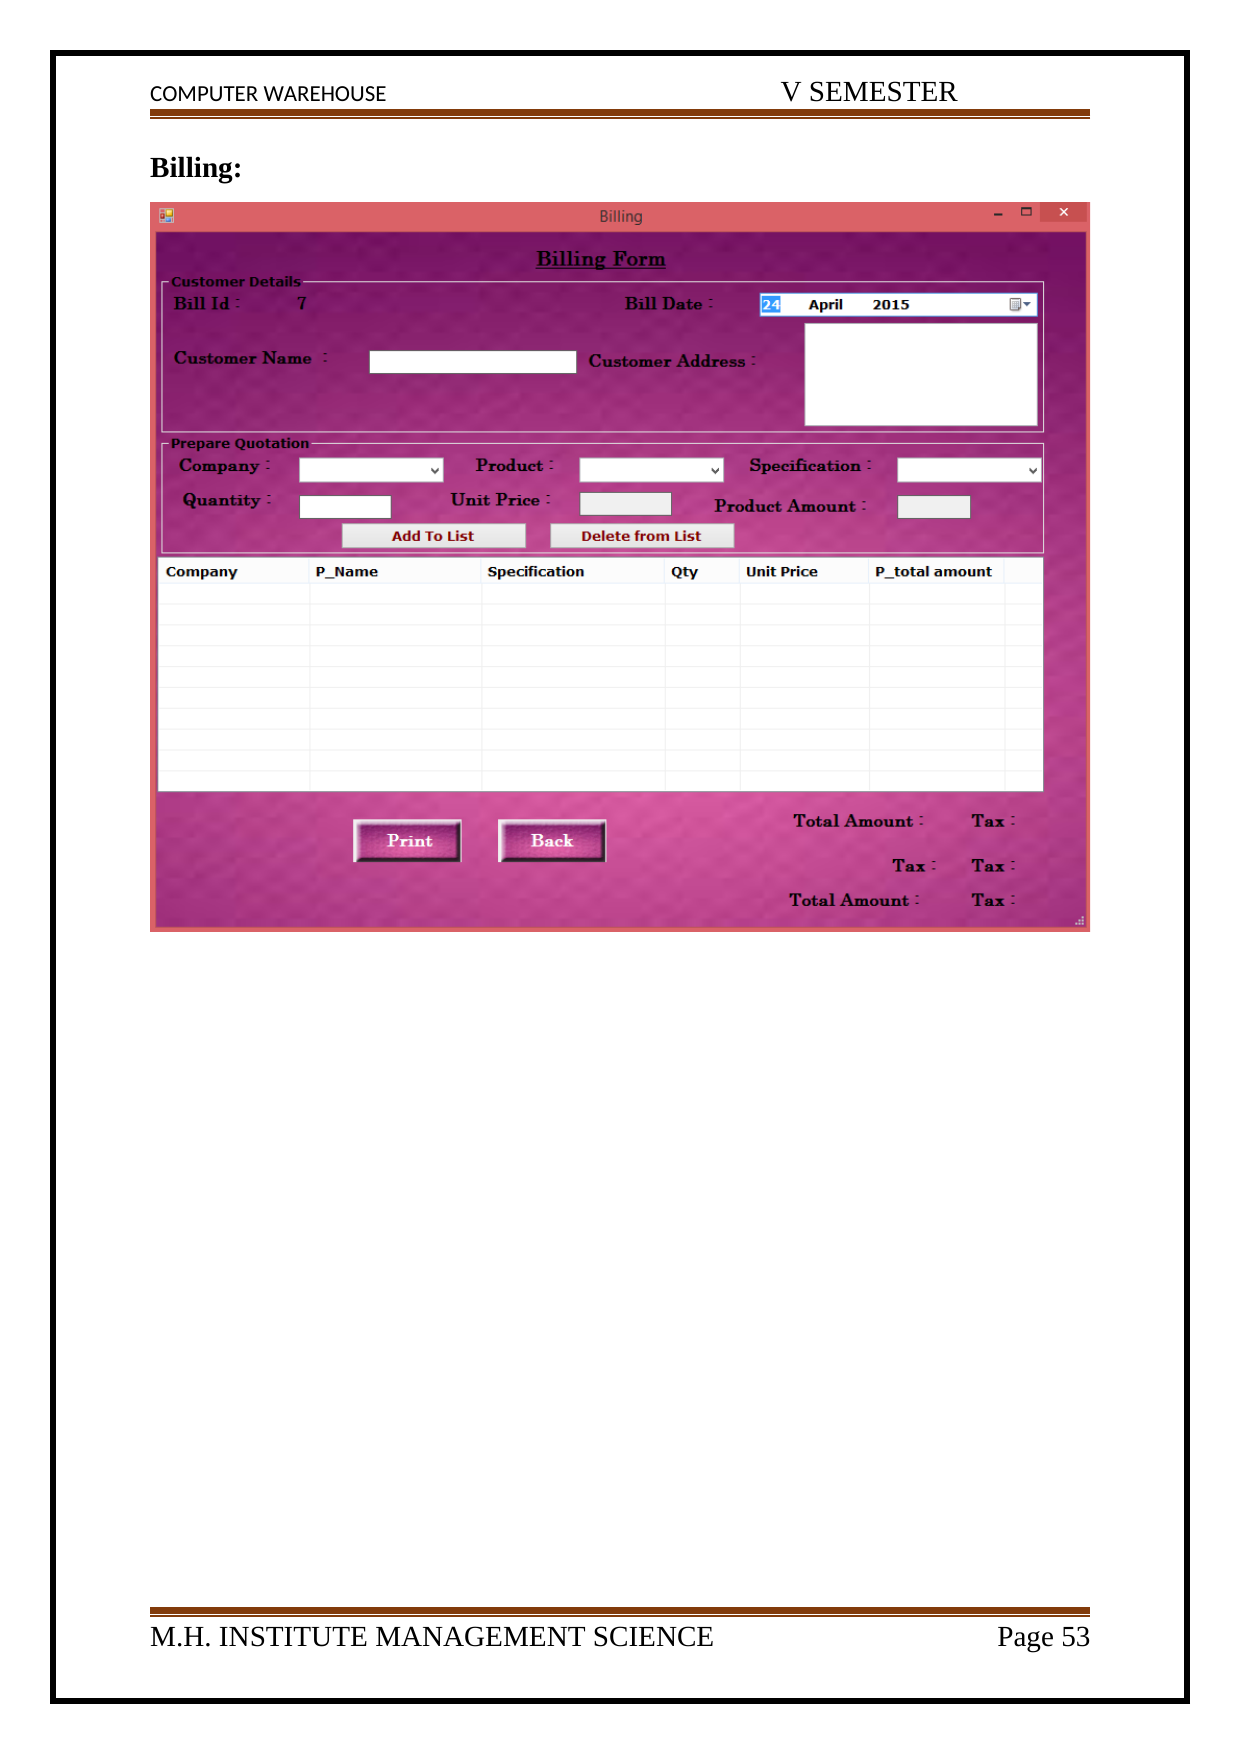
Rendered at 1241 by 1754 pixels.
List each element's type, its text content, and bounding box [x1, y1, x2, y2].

text Billing: [150, 150, 1090, 183]
picture [150, 202, 1091, 932]
